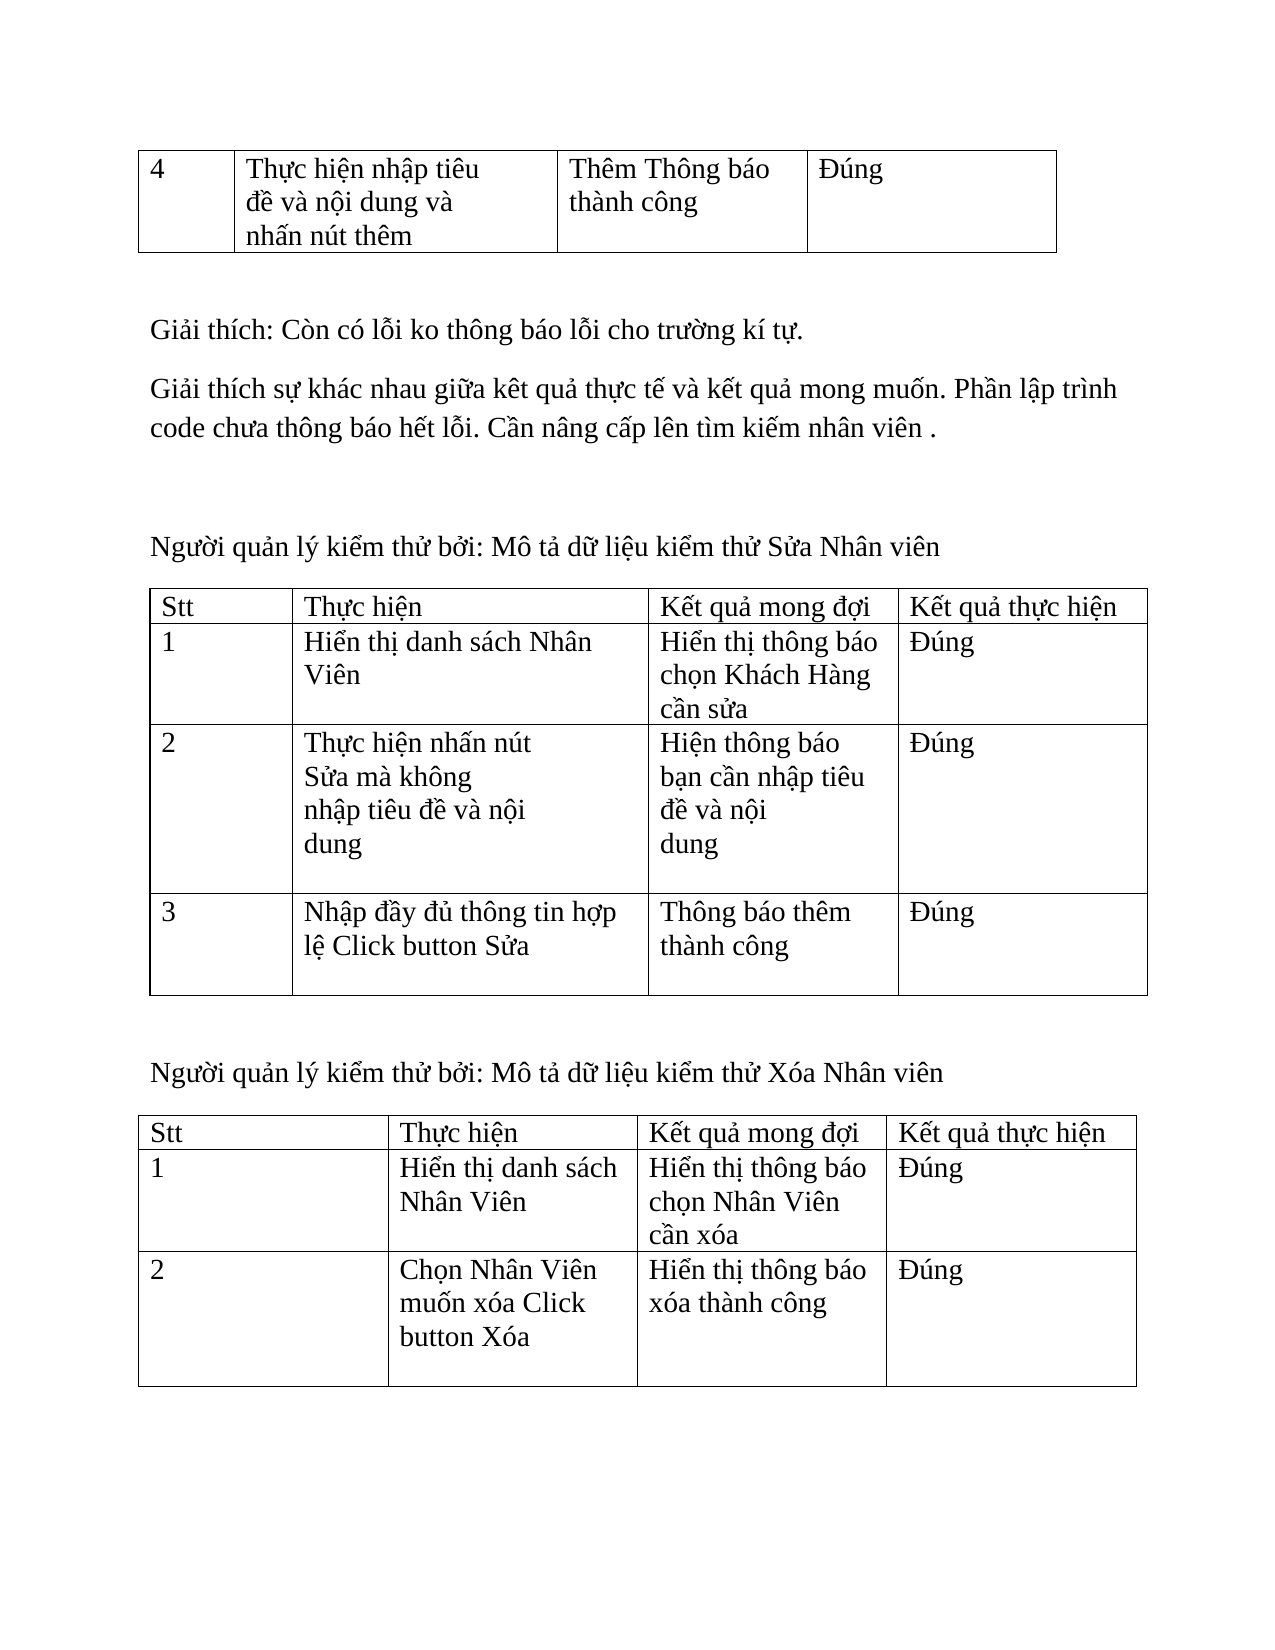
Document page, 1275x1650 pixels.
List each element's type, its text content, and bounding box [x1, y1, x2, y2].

table_cell Đúng [899, 624, 1147, 724]
table_cell 4 [139, 151, 234, 252]
table_header Stt [139, 1116, 388, 1149]
table_cell Thực hiện nhập tiêu đề và nội dung và nhấn nút thêm [235, 151, 557, 252]
table_cell Hiển thị thông báo chọn Nhân Viên cần xóa [638, 1150, 886, 1251]
table_cell Thông báo thêm thành công [649, 894, 898, 995]
table_cell Thêm Thông báo thành công [558, 151, 807, 252]
table_header Thực hiện [389, 1116, 637, 1149]
table_cell Hiển thị thông báo chọn Khách Hàng cần sửa [649, 624, 898, 724]
text Giải thích: Còn có lỗi ko thông báo lỗi cho trường kí tự. [150, 312, 1125, 346]
table_header Kết quả thực hiện [899, 589, 1147, 623]
text Người quản lý kiểm thử bởi: Mô tả dữ liệu kiểm thử Xóa Nhân viên [150, 1055, 1125, 1089]
table_cell 1 [139, 1150, 388, 1251]
table_header Kết quả mong đợi [638, 1116, 886, 1149]
table_cell 2 [139, 1252, 388, 1386]
table_cell Đúng [887, 1150, 1136, 1251]
table_cell 3 [151, 894, 292, 995]
text Người quản lý kiểm thử bởi: Mô tả dữ liệu kiểm thử Sửa Nhân viên [150, 529, 1125, 562]
table_cell Đúng [808, 151, 1056, 252]
table_cell Đúng [899, 894, 1147, 995]
table_cell Nhập đầy đủ thông tin hợp lệ Click button Sửa [293, 894, 648, 995]
table_header Stt [151, 589, 292, 623]
table_cell Hiển thị danh sách Nhân Viên [293, 624, 648, 724]
table_cell Hiển thị thông báo xóa thành công [638, 1252, 886, 1386]
table_header Thực hiện [293, 589, 648, 623]
table_header Kết quả thực hiện [887, 1116, 1136, 1149]
table_header Kết quả mong đợi [649, 589, 898, 623]
table_cell Đúng [899, 725, 1147, 893]
text Giải thích sự khác nhau giữa kêt quả thực tế và kết quả mong muốn. Phần lập trình code chưa thông báo hết lỗi. Cần nâng cấp lên tìm kiếm nhân viên . [150, 371, 1125, 443]
table_cell Đúng [887, 1252, 1136, 1386]
table_cell 1 [151, 624, 292, 724]
table_cell Hiển thị danh sách Nhân Viên [389, 1150, 637, 1251]
table_cell Thực hiện nhấn nút Sửa mà không nhập tiêu đề và nội dung [293, 725, 648, 893]
table_cell 2 [151, 725, 292, 893]
table_cell Chọn Nhân Viên muốn xóa Click button Xóa [389, 1252, 637, 1386]
table_cell Hiện thông báo bạn cần nhập tiêu đề và nội dung [649, 725, 898, 893]
